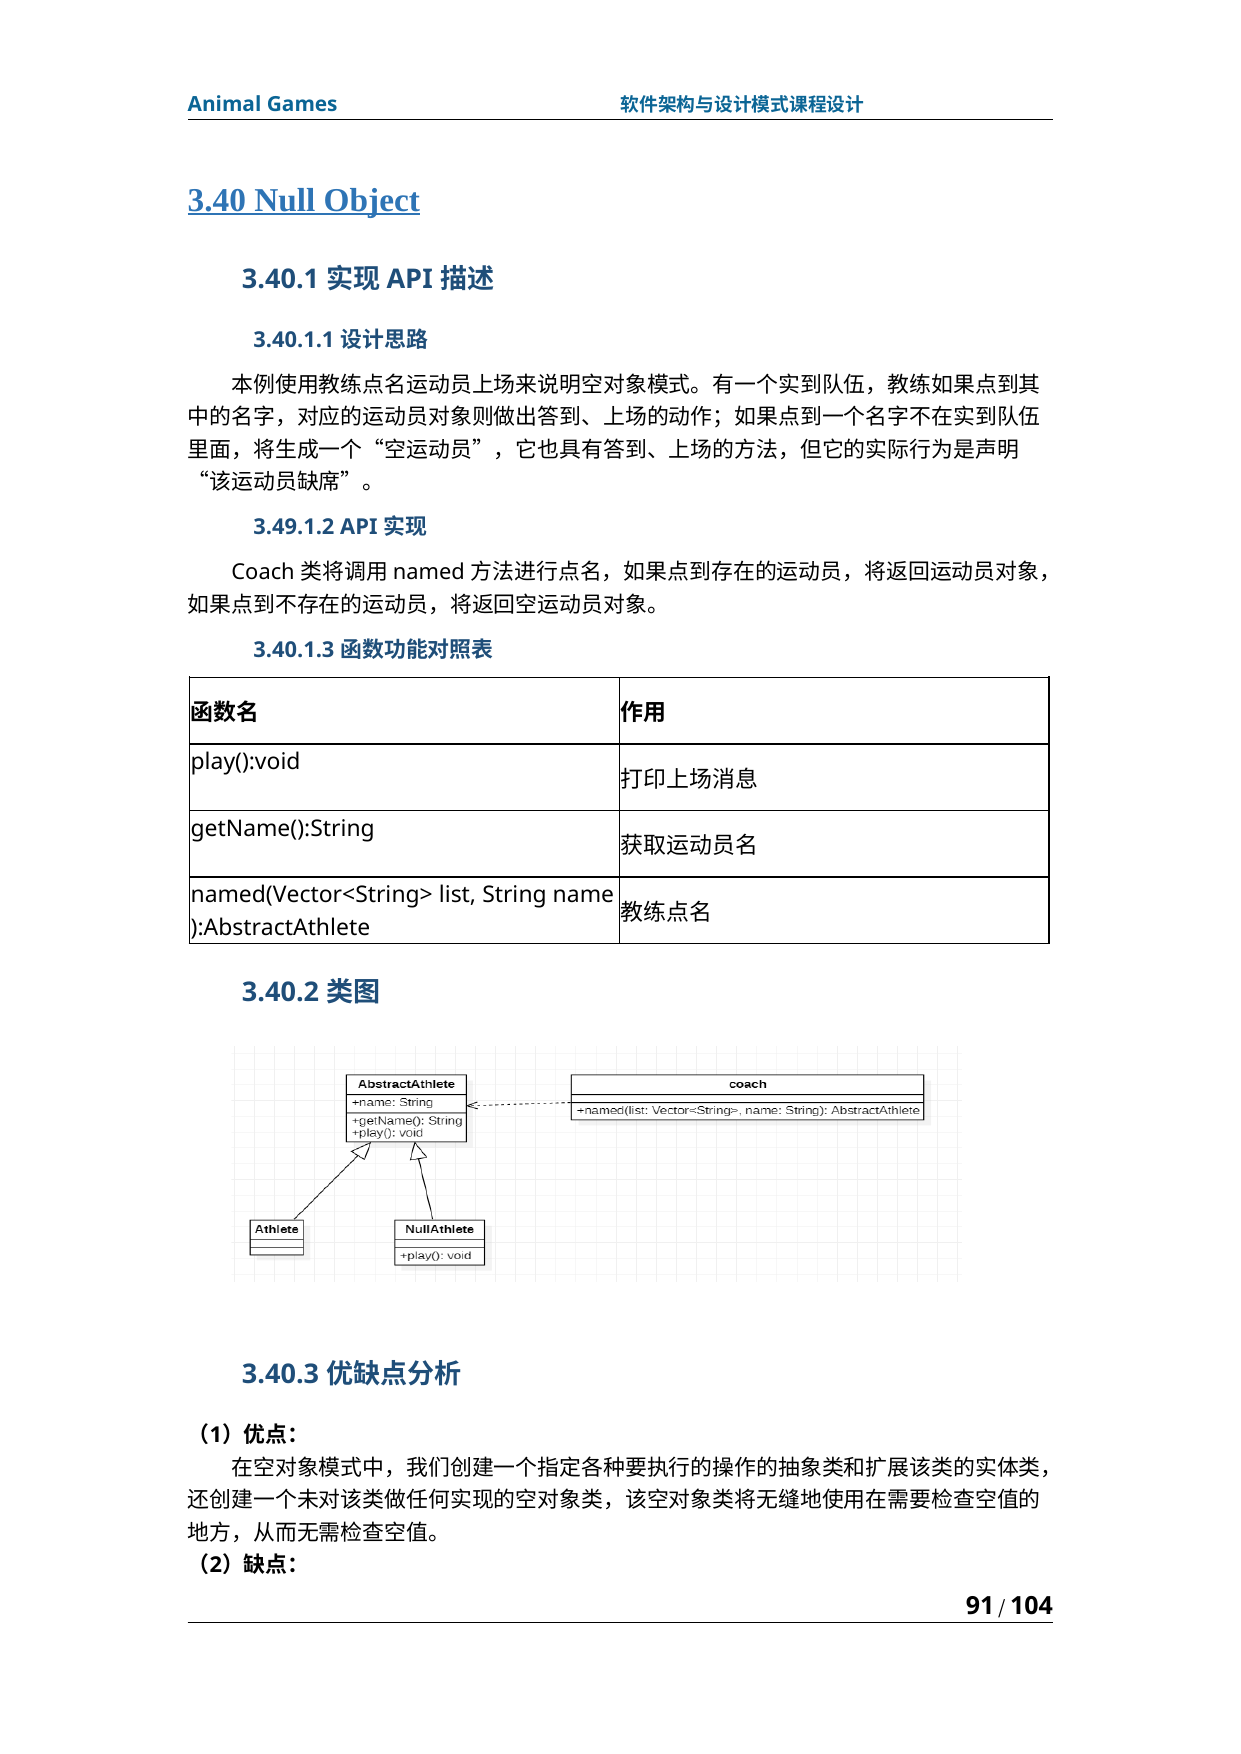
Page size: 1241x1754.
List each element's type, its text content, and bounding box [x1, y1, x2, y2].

table_cell 打印上场消息 [620, 745, 1048, 809]
table_cell 教练点名 [620, 878, 1048, 943]
picture [231, 1046, 962, 1282]
text 3.40.1.3 函数功能对照表 [187, 631, 1053, 664]
text （2）缺点： [187, 1547, 1053, 1579]
text 在空对象模式中，我们创建一个指定各种要执行的操作的抽象类和扩展该类的实体类，还创建一个未对该类做任何实现的空对象类，该空对象类将无缝地使用在需要检查空值的地方，从而无需检查空值。 [187, 1449, 1053, 1547]
text 3.40.3 优缺点分析 [187, 1339, 1053, 1404]
text 3.40.2 类图 [187, 957, 1053, 1022]
text 3.40.1.1 设计思路 [187, 321, 1053, 354]
table_cell 获取运动员名 [620, 811, 1048, 876]
text 本例使用教练点名运动员上场来说明空对象模式。有一个实到队伍，教练如果点到其中的名字，对应的运动员对象则做出答到、上场的动作；如果点到一个名字不在实到队伍里面，将生成一个“空运动员”，它也具有答到、上场的方法，但它的实际行为是声明“该运动员缺席”。 [187, 366, 1053, 496]
table_cell named(Vector<String> list, String name):AbstractAthlete [190, 878, 619, 943]
text （1）优点： [187, 1417, 1053, 1449]
table_cell getName():String [190, 811, 619, 876]
table_header 作用 [620, 678, 1048, 743]
table_header 函数名 [190, 678, 619, 743]
text Coach 类将调用 named 方法进行点名，如果点到存在的运动员，将返回运动员对象，如果点到不存在的运动员，将返回空运动员对象。 [187, 554, 1053, 619]
text 3.49.1.2 API 实现 [187, 509, 1053, 541]
text 3.40.1 实现 API 描述 [187, 244, 1053, 309]
table_cell play():void [190, 745, 619, 809]
text 3.40 Null Object [187, 166, 1053, 231]
